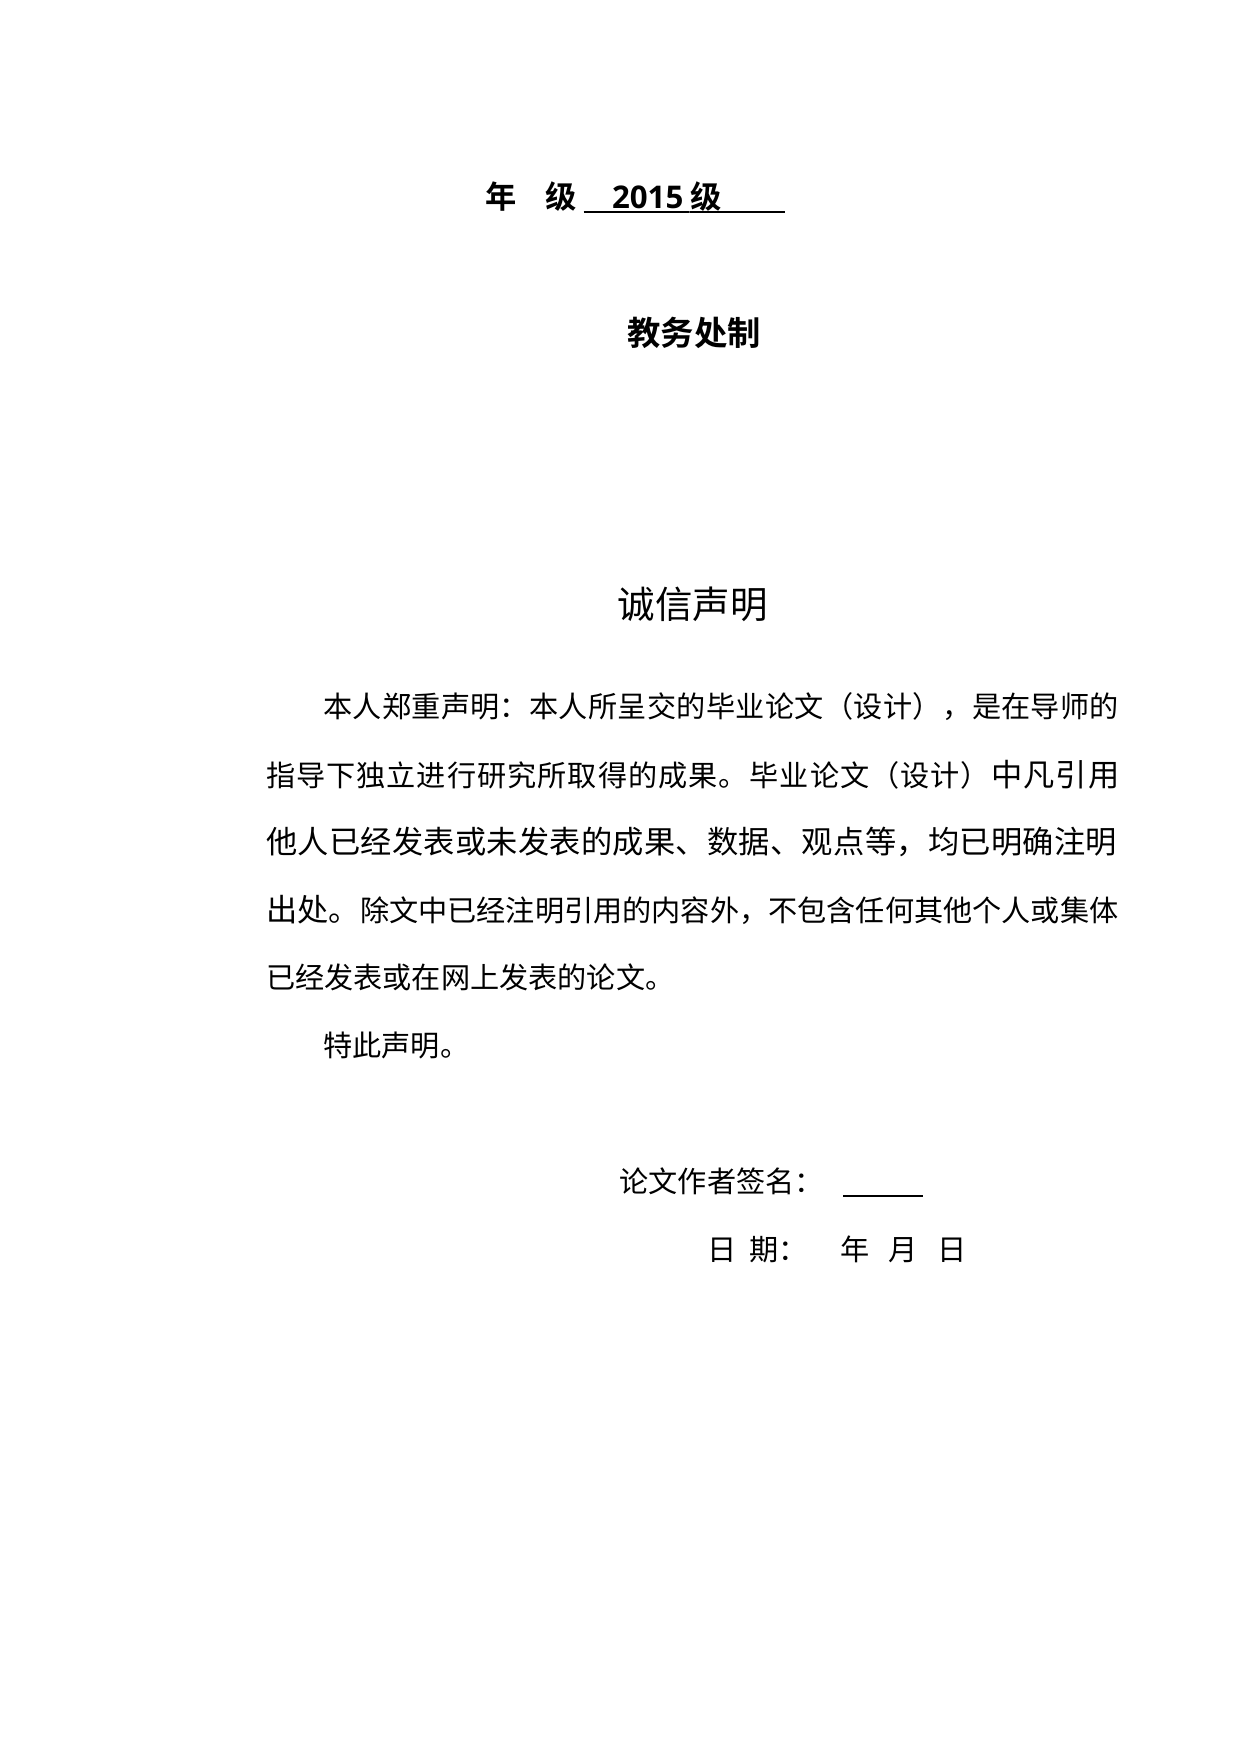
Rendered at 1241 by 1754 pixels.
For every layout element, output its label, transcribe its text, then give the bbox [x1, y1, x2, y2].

text 论文作者签名： [266, 1146, 1122, 1214]
text 教务处制 [266, 297, 1122, 365]
text 诚信声明 [266, 568, 1119, 636]
text 年 级 2015级 [266, 161, 1122, 229]
text 日 期： 年 月 日 [266, 1214, 1122, 1282]
text 本人郑重声明：本人所呈交的毕业论文（设计），是在导师的指导下独立进行研究所取得的成果。毕业论文（设计）中凡引用他人已经发表或未发表的成果、数据、观点等，均已明确注明出处。除文中已经注明引用的内容外，不包含任何其他个人或集体已经发表或在网上发表的论文。 [266, 670, 1119, 1010]
text 特此声明。 [266, 1010, 1119, 1078]
